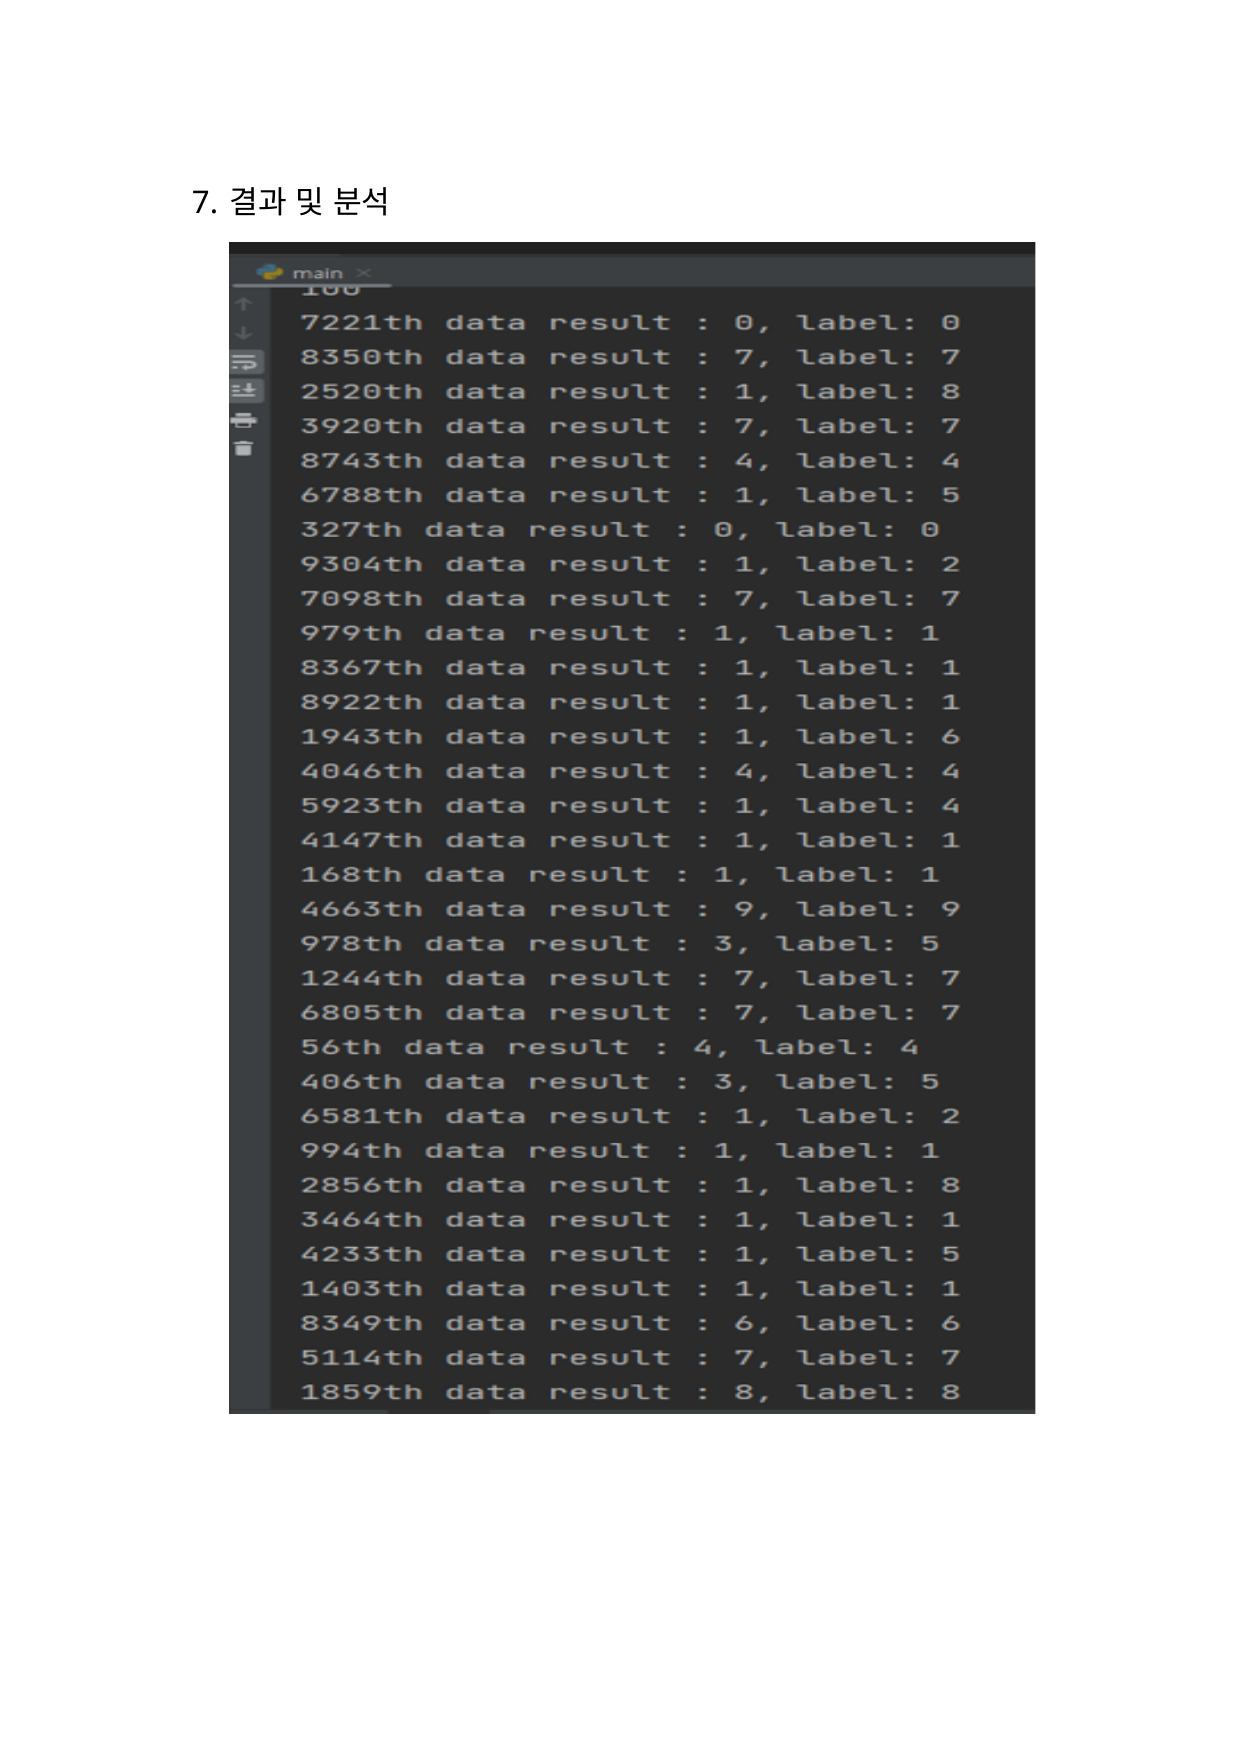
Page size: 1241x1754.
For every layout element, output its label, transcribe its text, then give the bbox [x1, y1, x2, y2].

list 결과 및 분석 [192, 177, 1090, 223]
picture [229, 242, 1036, 1414]
